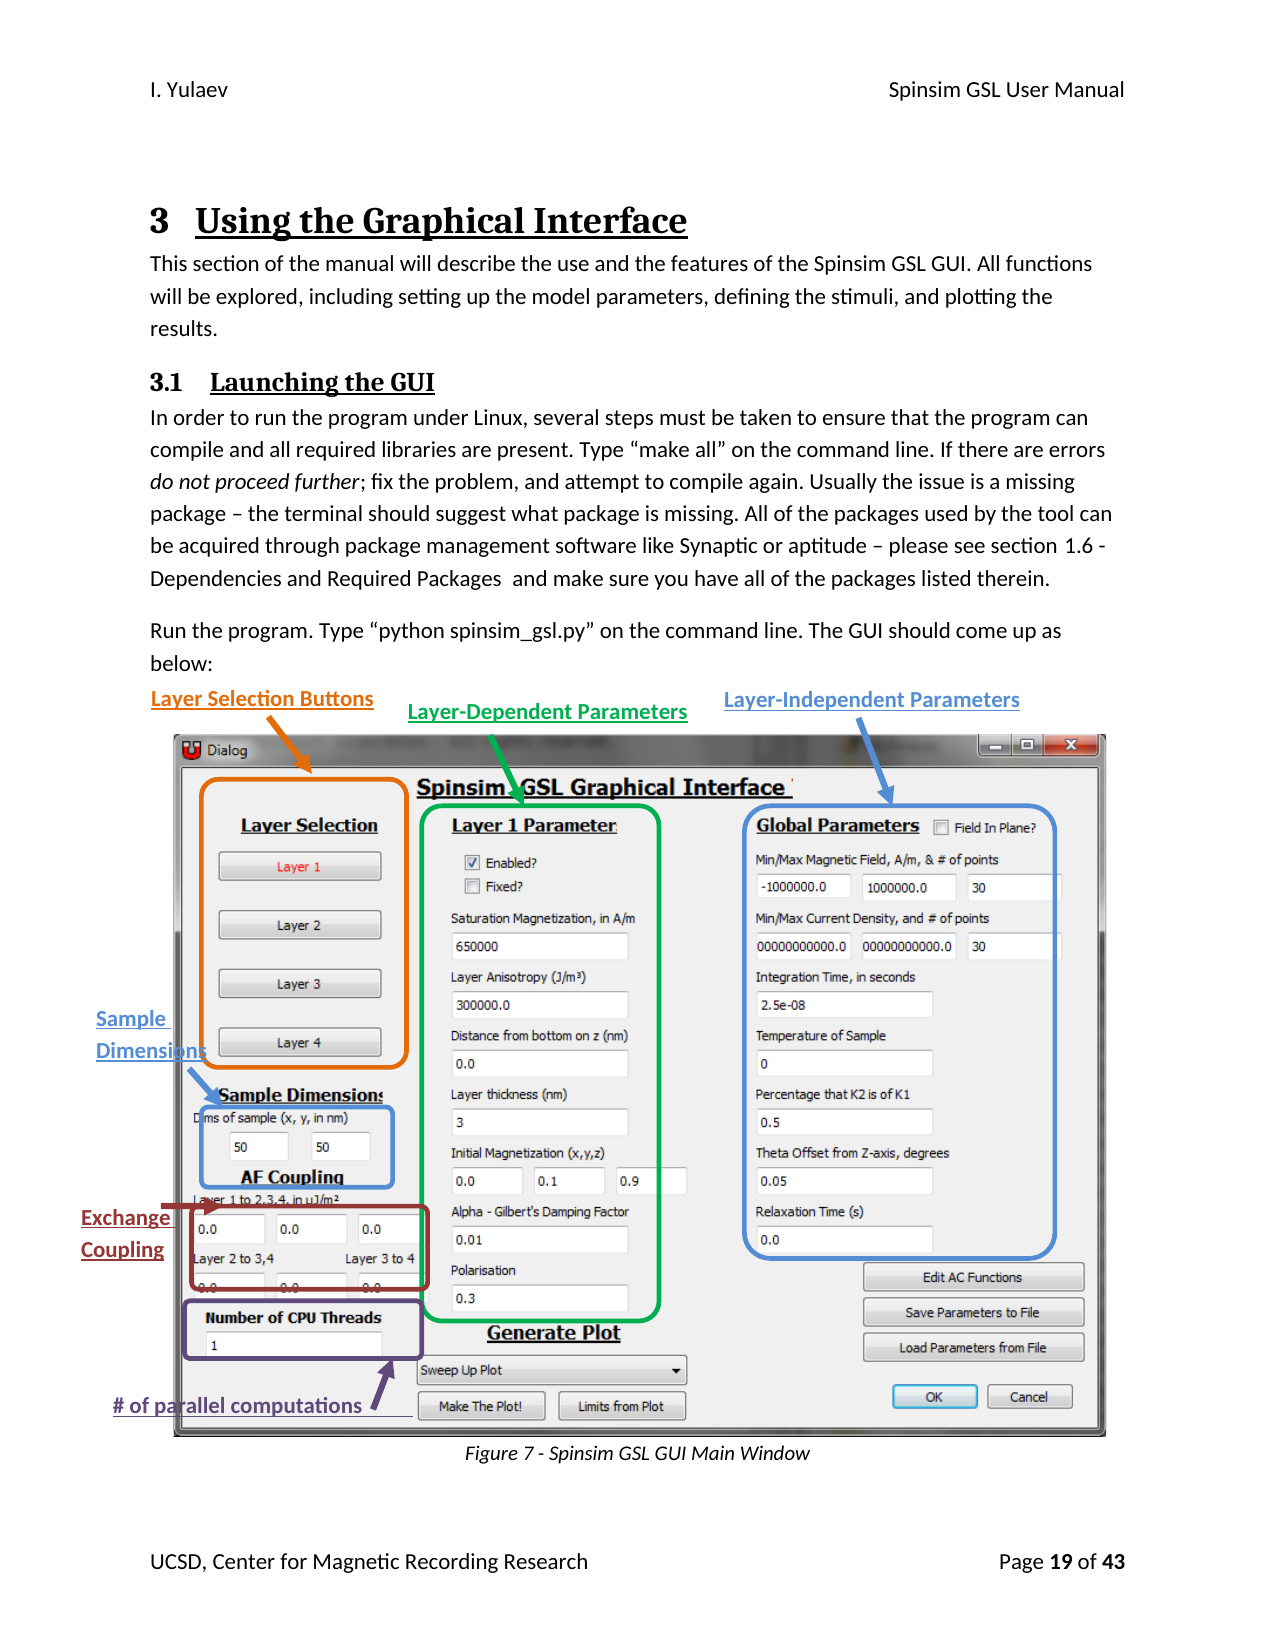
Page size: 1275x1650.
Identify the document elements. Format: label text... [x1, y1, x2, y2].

subtitle Launching the GUI [150, 367, 1125, 398]
picture [194, 1209, 419, 1286]
subtitle Using the Graphical Interface [150, 200, 1125, 243]
picture [425, 809, 656, 1318]
picture [173, 734, 519, 1203]
picture [187, 1304, 419, 1356]
picture [204, 782, 404, 1065]
text Figure 7 - Spinsim GSL GUI Main Window [150, 1440, 1125, 1466]
text In order to run the program under Linux, several steps must be taken to ensure that the program can compile and all required libraries are present. Type “make all” on the command line. If there are errors do not proceed further; fix the problem, and attempt to compile again. Usually the issue is a missing package – the terminal should suggest what package is missing. All of the packages used by the tool can be acquired through package management software like Synaptic or aptitude – please see section 1.6 - Dependencies and Required Packages and make sure you have all of the packages listed therein. [150, 403, 1125, 592]
picture [173, 734, 1107, 1437]
text Run the program. Type “python spinsim_gsl.py” on the command line. The GUI should come up as below: [150, 617, 1125, 709]
text This section of the manual will describe the use and the features of the Spinsim GSL GUI. All functions will be explored, including setting up the model parameters, defining the stimuli, and plotting the results. [150, 249, 1125, 342]
picture [747, 809, 1052, 1256]
